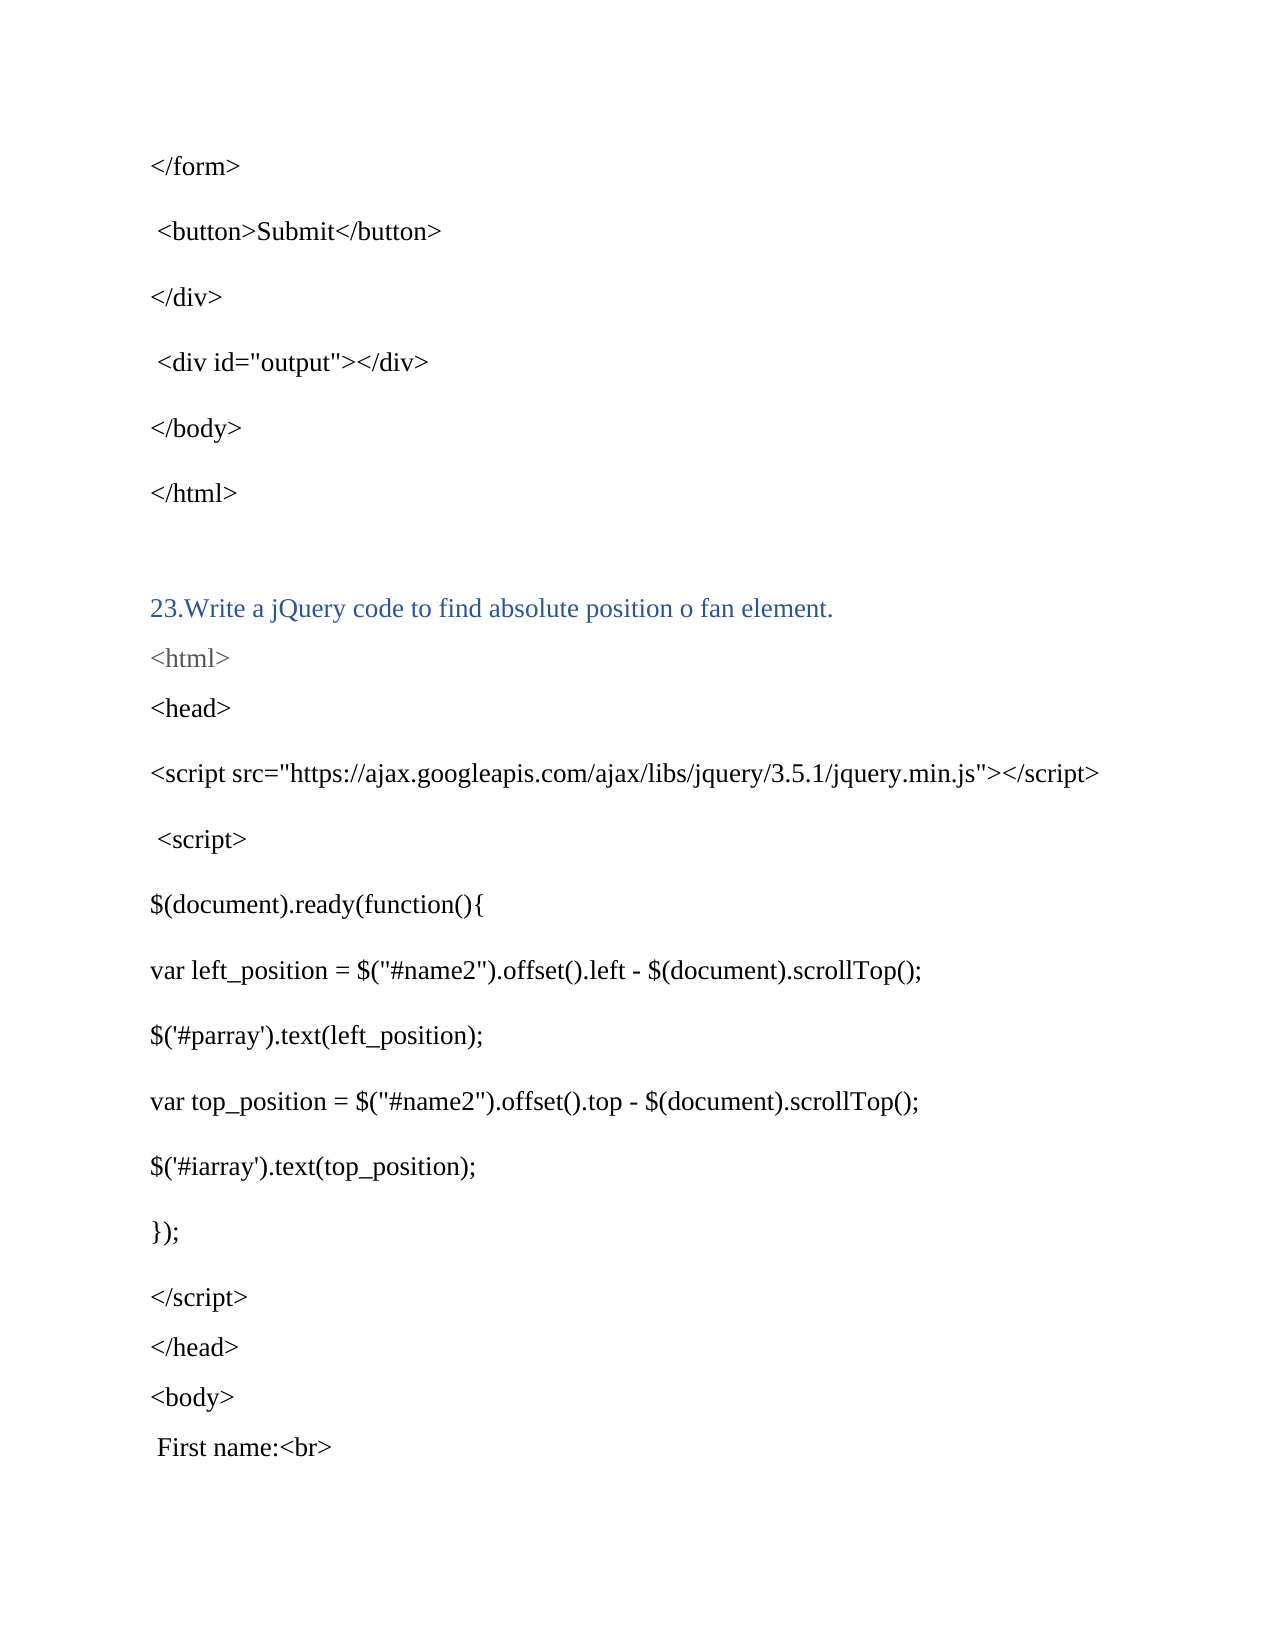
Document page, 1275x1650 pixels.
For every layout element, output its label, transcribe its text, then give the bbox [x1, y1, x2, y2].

text <div id="output"></div> [150, 346, 1125, 377]
text <body> [150, 1381, 1125, 1412]
text <script> [150, 823, 1125, 854]
text </form> [150, 150, 1125, 181]
text </html> [150, 477, 1125, 508]
text <script src="https://ajax.googleapis.com/ajax/libs/jquery/3.5.1/jquery.min.js"></script> [150, 758, 1125, 789]
text </head> [150, 1331, 1125, 1362]
text 23.Write a jQuery code to find absolute position o fan element. [150, 592, 1125, 623]
text <button>Submit</button> [150, 215, 1125, 247]
text var left_position = $("#name2").offset().left - $(document).scrollTop(); [150, 954, 1125, 985]
text $('#iarray').text(top_position); [150, 1150, 1125, 1181]
text $('#parray').text(left_position); [150, 1019, 1125, 1050]
text <head> [150, 692, 1125, 723]
text </script> [150, 1281, 1125, 1312]
text var top_position = $("#name2").offset().top - $(document).scrollTop(); [150, 1085, 1125, 1116]
text }); [150, 1216, 1125, 1247]
text </body> [150, 412, 1125, 443]
text $(document).ready(function(){ [150, 888, 1125, 919]
text <html> [150, 642, 1125, 673]
text First name:<br> [150, 1431, 1125, 1462]
text </div> [150, 281, 1125, 312]
